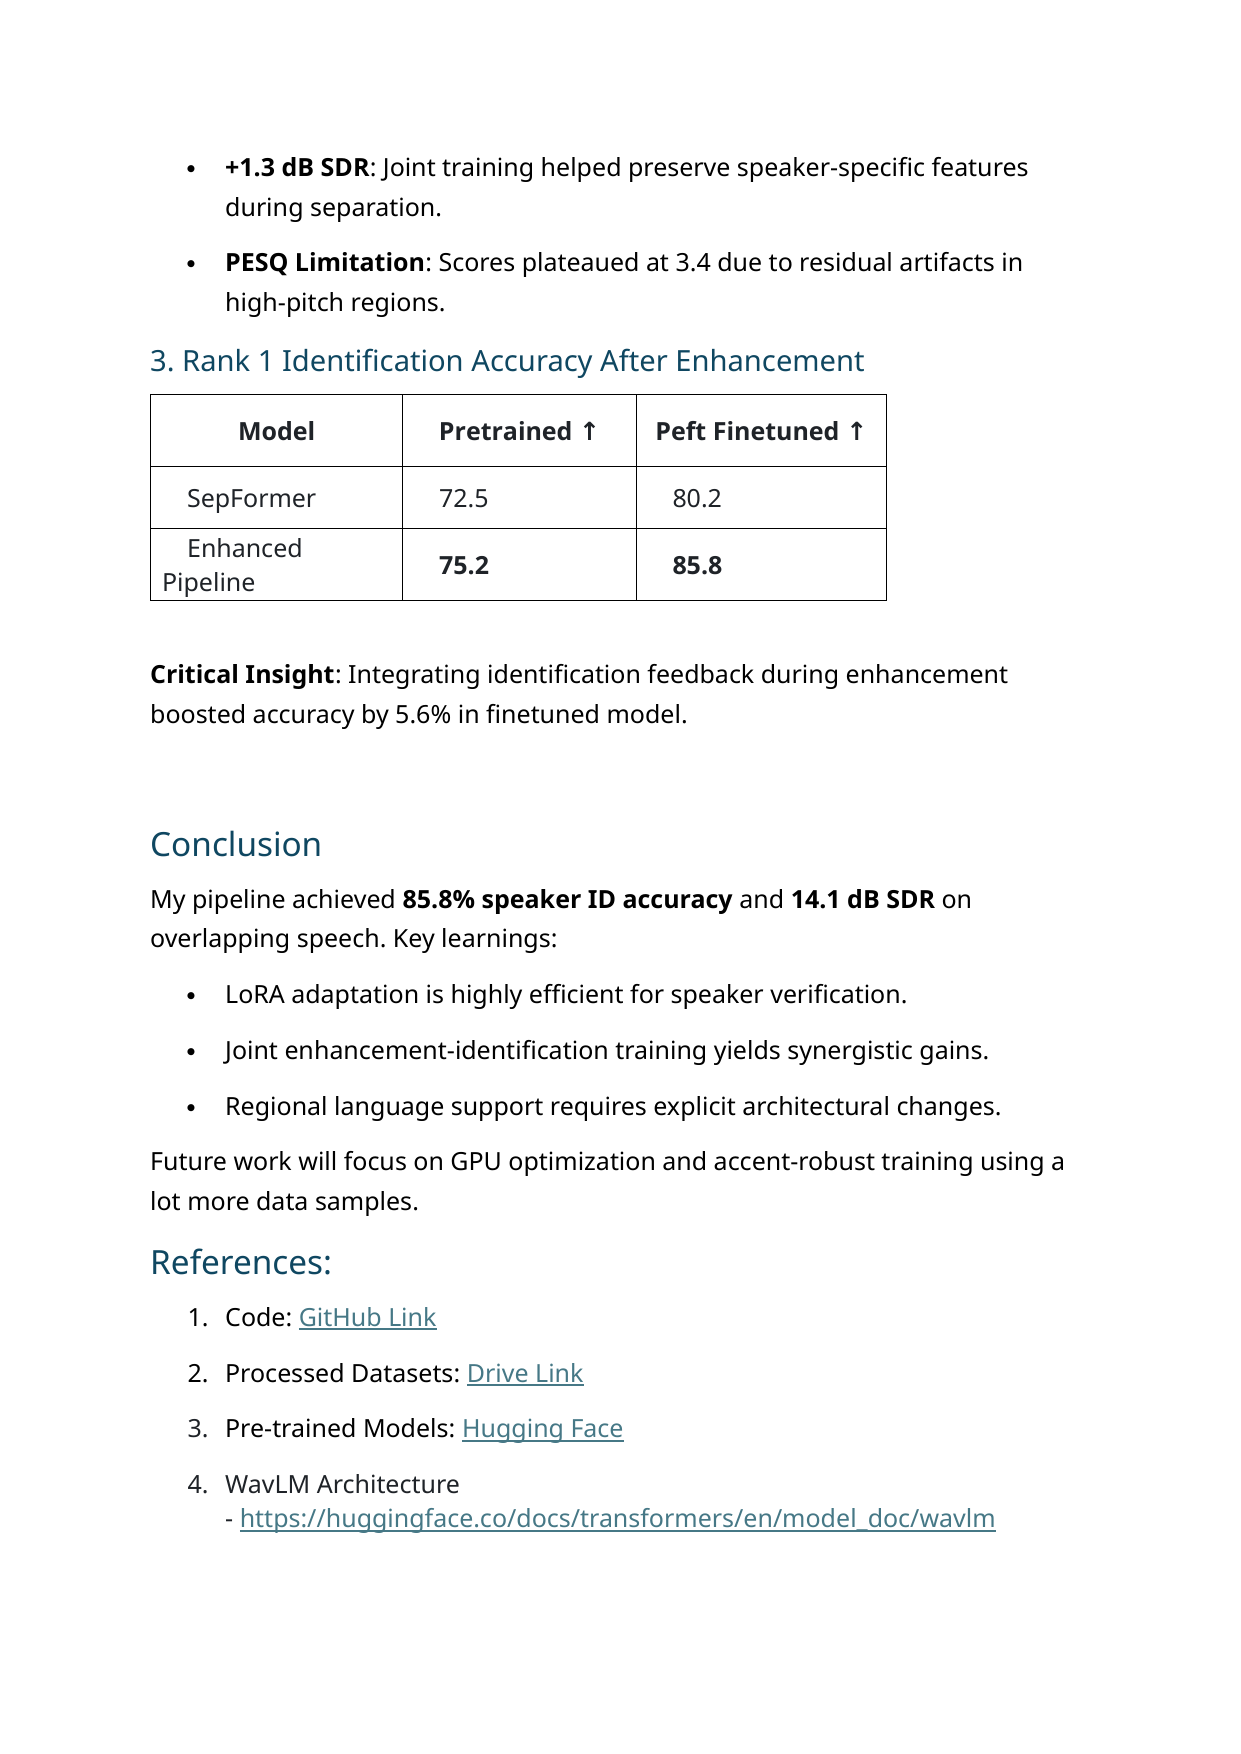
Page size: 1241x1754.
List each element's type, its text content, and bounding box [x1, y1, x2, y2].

list Pre-trained Models: Hugging Face [187, 1411, 1090, 1445]
table_cell 80.2 [637, 467, 886, 528]
table_header Model [151, 395, 402, 466]
list +1.3 dB SDR: Joint training helped preserve speaker-specific features during separation. [187, 150, 1090, 223]
table_cell 72.5 [403, 467, 636, 528]
list PESQ Limitation: Scores plateaued at 3.4 due to residual artifacts in high-pitch regions. [187, 245, 1090, 318]
subtitle References: [150, 1239, 1090, 1284]
table_cell Enhanced Pipeline [151, 529, 402, 600]
list LoRA adaptation is highly efficient for speaker verification. [187, 976, 1090, 1011]
table_header Pretrained ↑ [403, 395, 636, 466]
list Joint enhancement-identification training yields synergistic gains. [187, 1032, 1090, 1066]
subtitle 3. Rank 1 Identification Accuracy After Enhancement [150, 340, 1090, 380]
table_cell SepFormer [151, 467, 402, 528]
list Regional language support requires explicit architectural changes. [187, 1088, 1090, 1122]
table_cell 85.8 [637, 529, 886, 600]
list Processed Datasets: Drive Link [187, 1355, 1090, 1389]
table_header Peft Finetuned ↑ [637, 395, 886, 466]
list WavLM Architecture - https://huggingface.co/docs/transformers/en/model_doc/wavlm [187, 1467, 1090, 1535]
text Future work will focus on GPU optimization and accent-robust training using a lot more data samples. [150, 1144, 1090, 1217]
text Critical Insight: Integrating identification feedback during enhancement boosted accuracy by 5.6% in finetuned model. [150, 657, 1090, 730]
list Code: GitHub Link [187, 1299, 1090, 1333]
subtitle Conclusion [150, 821, 1090, 866]
table_cell 75.2 [403, 529, 636, 600]
text My pipeline achieved 85.8% speaker ID accuracy and 14.1 dB SDR on overlapping speech. Key learnings: [150, 881, 1090, 955]
